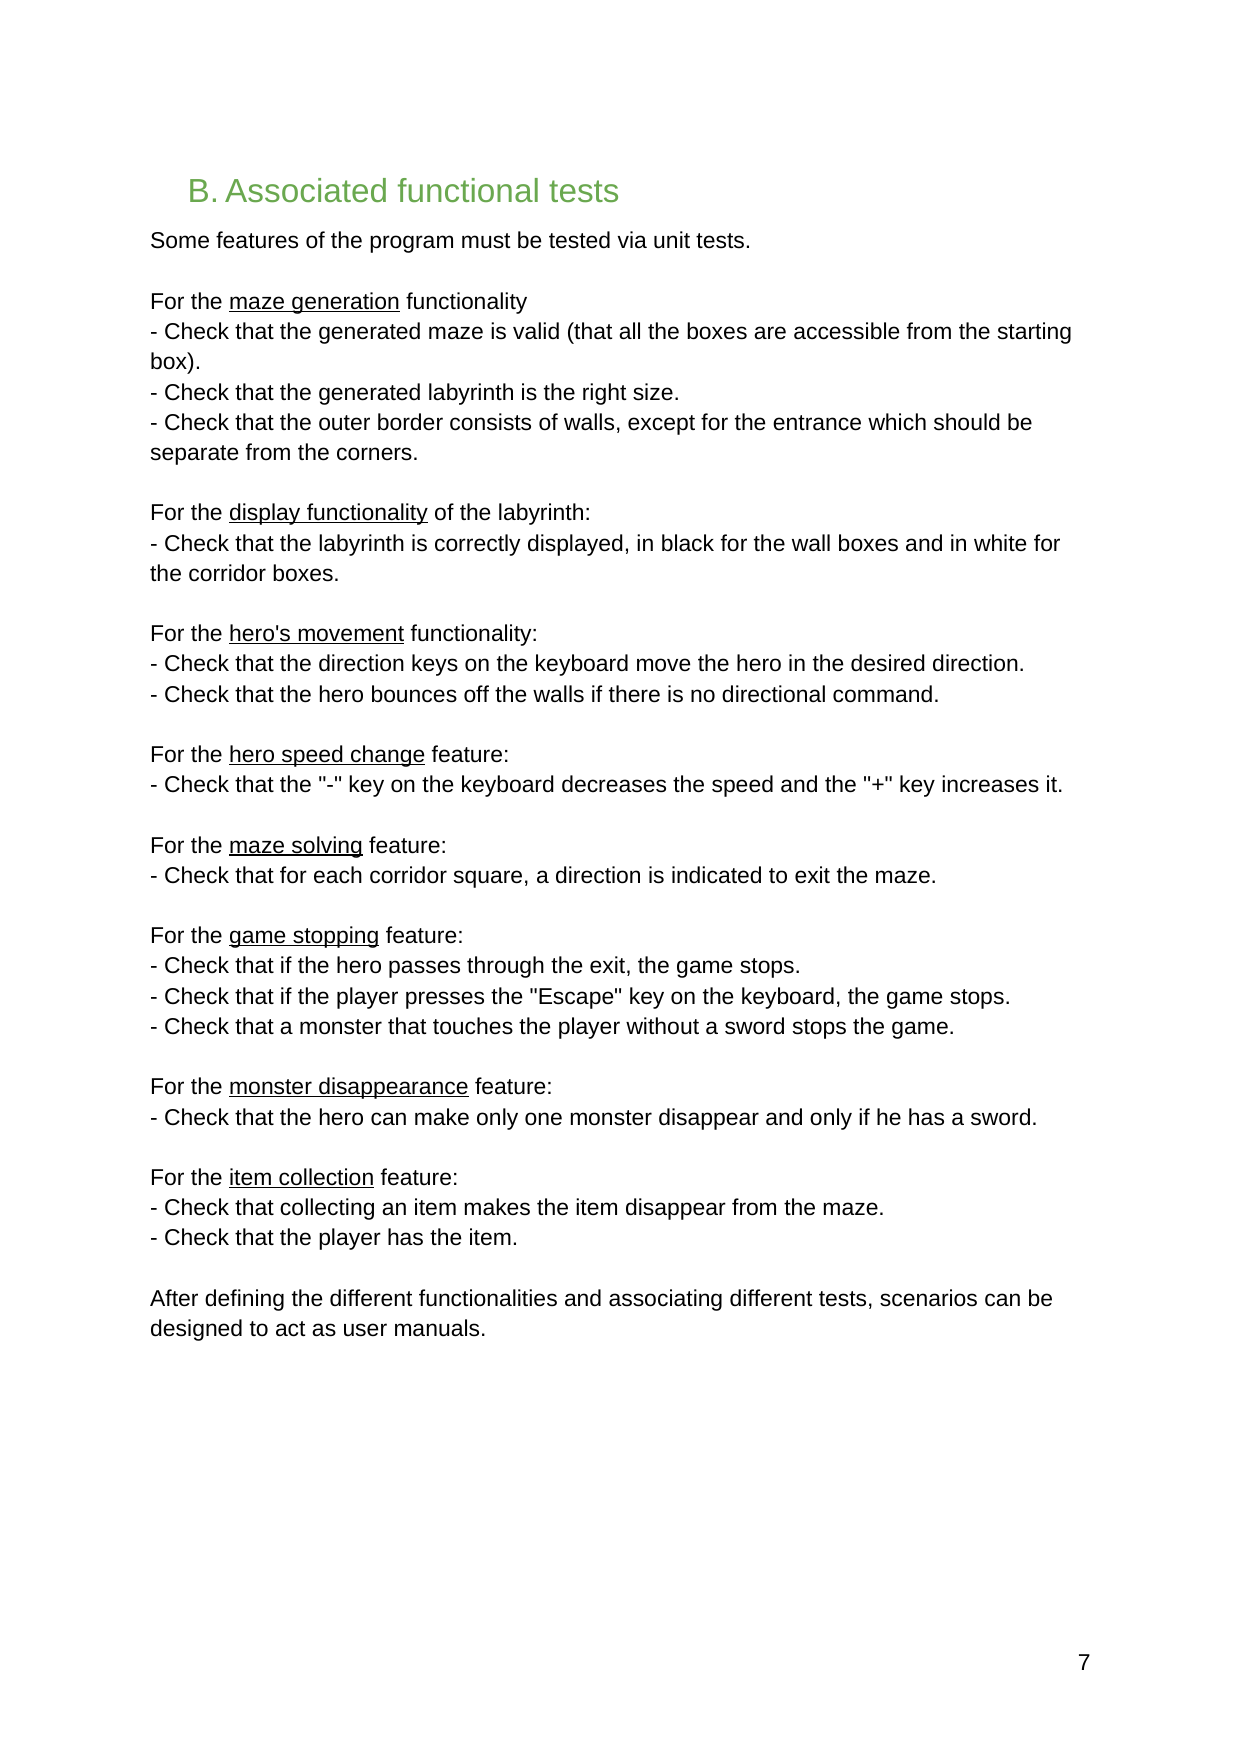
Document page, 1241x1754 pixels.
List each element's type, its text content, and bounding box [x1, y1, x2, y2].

text For the monster disappearance feature: [150, 1073, 1090, 1100]
text - Check that the hero bounces off the walls if there is no directional command. [150, 681, 1090, 707]
text For the maze solving feature: [150, 832, 1090, 858]
text - Check that collecting an item makes the item disappear from the maze. [150, 1194, 1090, 1221]
text - Check that the labyrinth is correctly displayed, in black for the wall boxes and in white for the corridor boxes. [150, 529, 1090, 586]
text For the game stopping feature: [150, 922, 1090, 949]
text For the item collection feature: [150, 1164, 1090, 1190]
text - Check that if the hero passes through the exit, the game stops. [150, 952, 1090, 979]
text For the display functionality of the labyrinth: [150, 499, 1090, 526]
text For the maze generation functionality [150, 288, 1090, 314]
text For the hero's movement functionality: [150, 620, 1090, 647]
text - Check that the generated labyrinth is the right size. [150, 378, 1090, 405]
text Some features of the program must be tested via unit tests. [150, 227, 1090, 254]
text After defining the different functionalities and associating different tests, scenarios can be designed to act as user manuals. [150, 1285, 1090, 1341]
text - Check that a monster that touches the player without a sword stops the game. [150, 1013, 1090, 1039]
text - Check that if the player presses the "Escape" key on the keyboard, the game stops. [150, 983, 1090, 1009]
text - Check that the direction keys on the keyboard move the hero in the desired direction. [150, 650, 1090, 677]
text - Check that the outer border consists of walls, except for the entrance which should be separate from the corners. [150, 409, 1090, 465]
subtitle Associated functional tests [187, 171, 1090, 209]
text - Check that the "-" key on the keyboard decreases the speed and the "+" key increases it. [150, 771, 1090, 798]
text For the hero speed change feature: [150, 741, 1090, 767]
text - Check that for each corridor square, a direction is indicated to exit the maze. [150, 862, 1090, 888]
text - Check that the hero can make only one monster disappear and only if he has a sword. [150, 1103, 1090, 1130]
text - Check that the generated maze is valid (that all the boxes are accessible from the starting box). [150, 318, 1090, 375]
text - Check that the player has the item. [150, 1224, 1090, 1251]
